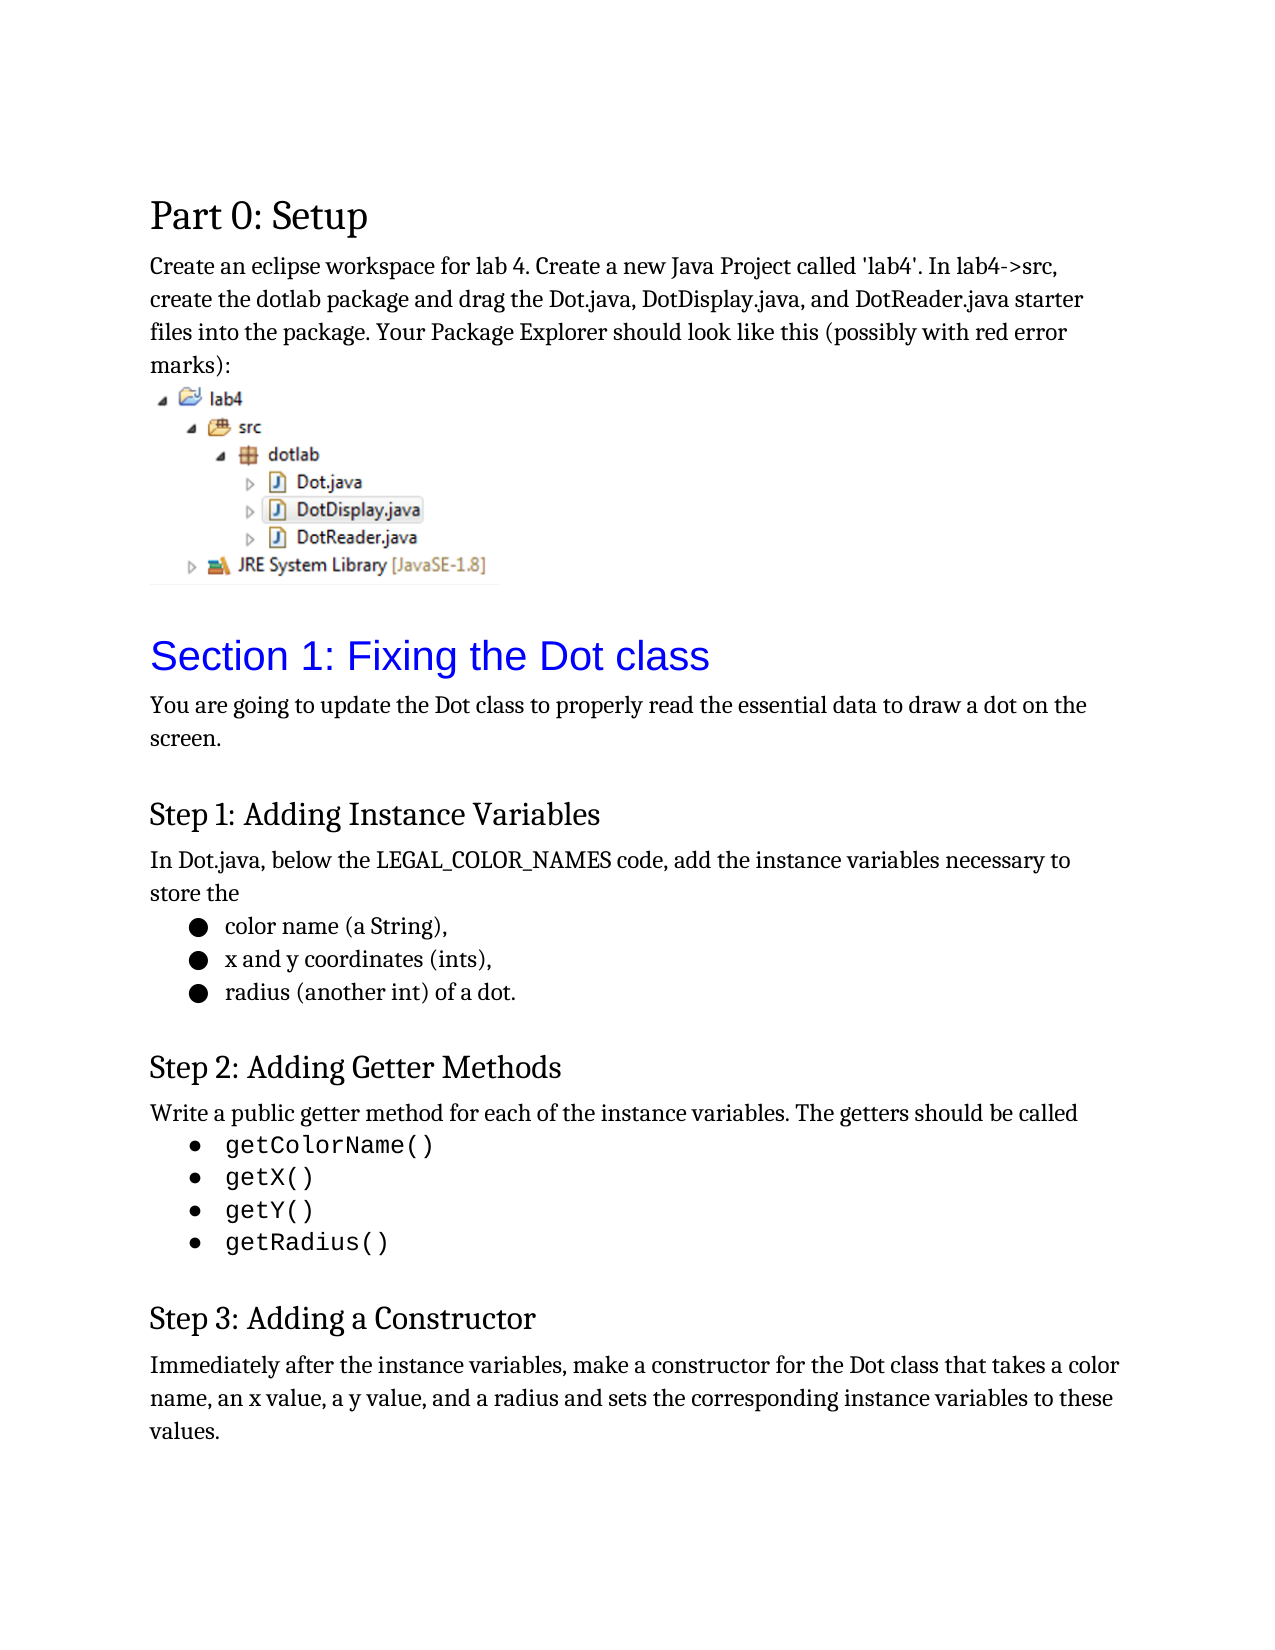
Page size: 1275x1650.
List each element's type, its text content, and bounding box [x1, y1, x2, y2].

text Create an eclipse workspace for lab 4. Create a new Java Project called 'lab4'. In lab4->src, create the dotlab package and drag the Dot.java, DotDisplay.java, and DotReader.java starter files into the package. Your Package Explorer should look like this (possibly with red error marks): [150, 252, 1125, 380]
list x and y coordinates (ints), [187, 945, 1125, 973]
subtitle Section 1: Fixing the Dot class [150, 631, 1125, 679]
subtitle Part 0: Setup [150, 192, 1125, 239]
list getRadius() [187, 1230, 1125, 1258]
text In Dot.java, below the LEGAL_COLOR_NAMES code, add the instance variables necessary to store the [150, 846, 1125, 907]
text Immediately after the instance variables, make a constructor for the Dot class that takes a color name, an x value, a y value, and a radius and sets the corresponding instance variables to these values. [150, 1351, 1125, 1445]
list getColorName() [187, 1132, 1125, 1161]
picture [150, 384, 500, 586]
list color name (a String), [187, 912, 1125, 941]
list getX() [187, 1165, 1125, 1193]
list radius (another int) of a dot. [187, 978, 1125, 1007]
text Write a public getter method for each of the instance variables. The getters should be called [150, 1099, 1125, 1128]
subtitle Step 3: Adding a Constructor [150, 1300, 1125, 1338]
list getY() [187, 1197, 1125, 1226]
subtitle Step 1: Adding Instance Variables [150, 795, 1125, 833]
subtitle Step 2: Adding Getter Methods [150, 1048, 1125, 1087]
text You are going to update the Dot class to properly read the essential data to draw a dot on the screen. [150, 691, 1125, 753]
